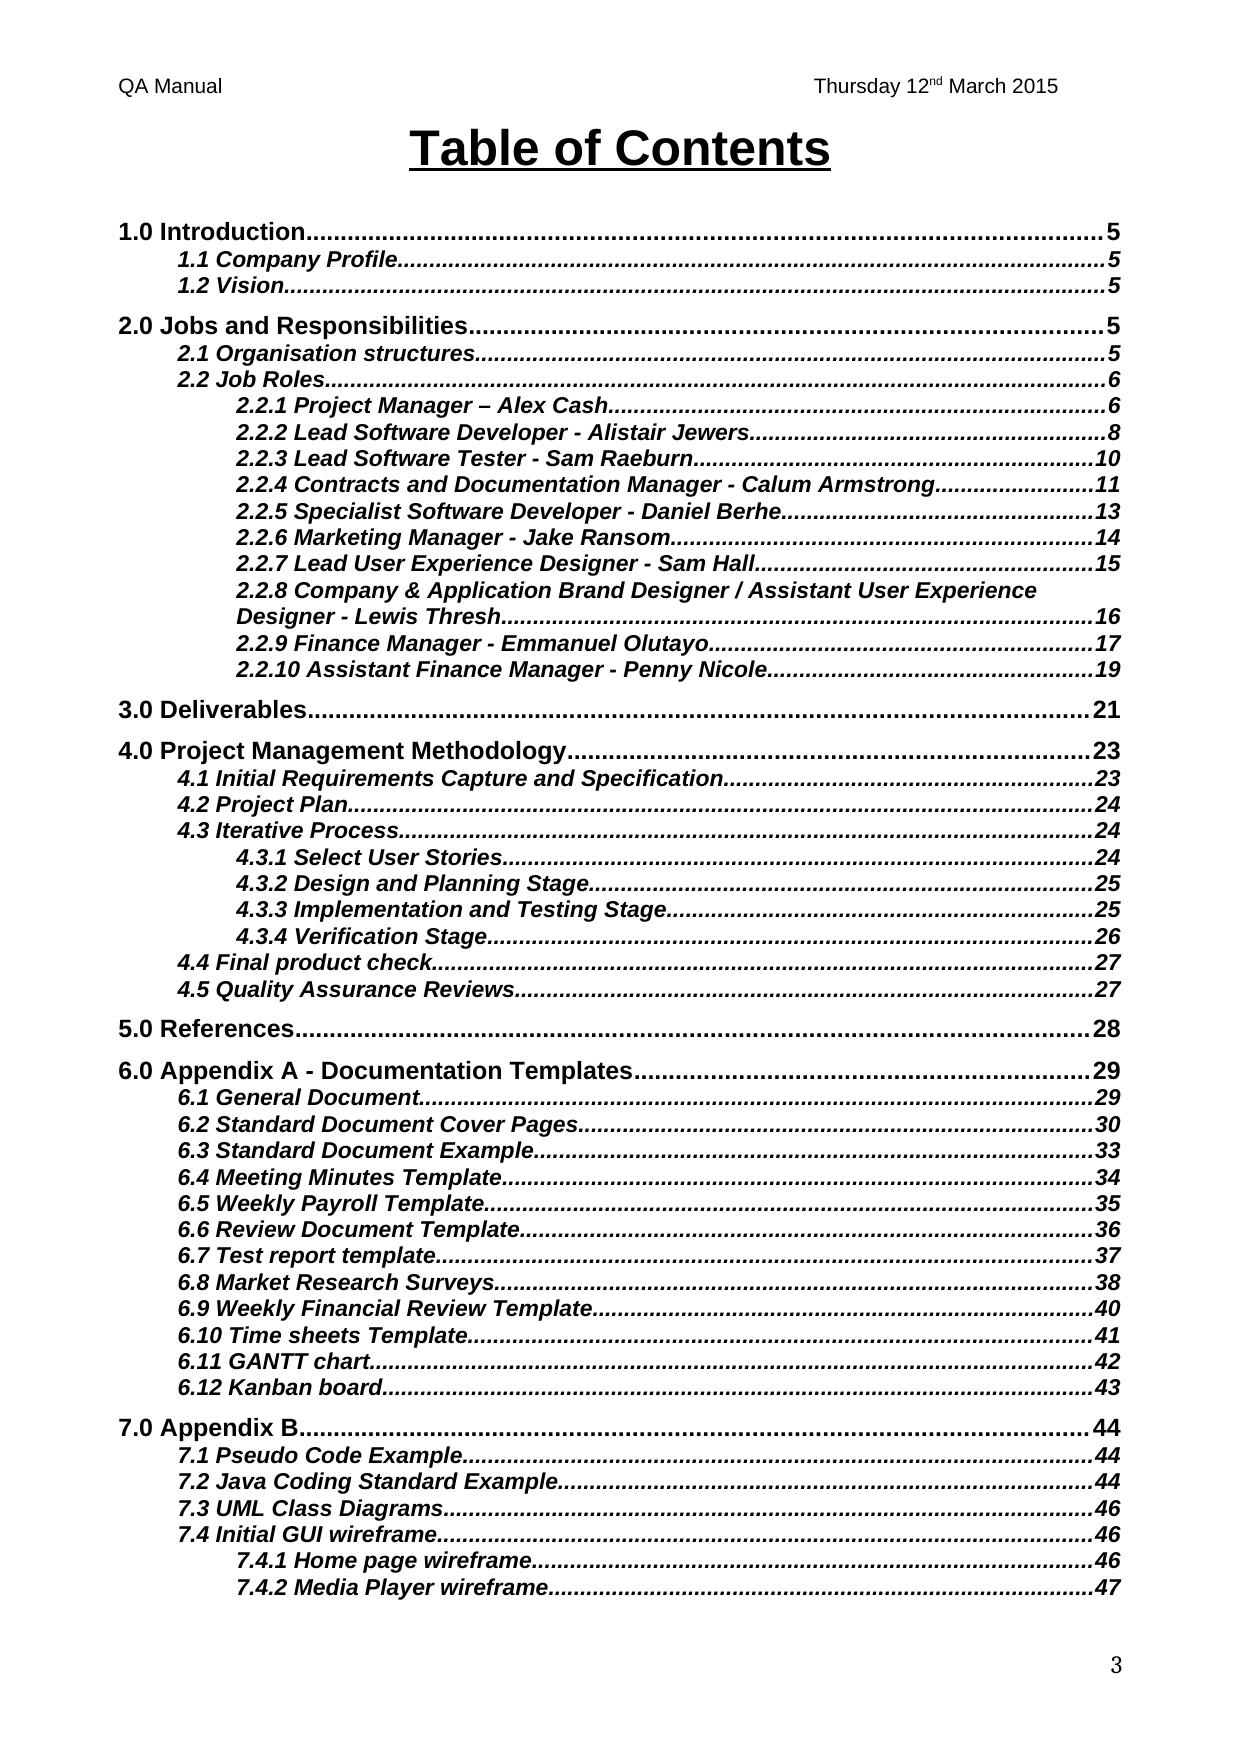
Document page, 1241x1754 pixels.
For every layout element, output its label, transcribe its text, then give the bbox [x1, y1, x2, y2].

text 6.7 Test report template 37 [177, 1242, 1122, 1269]
text 2.2.4 Contracts and Documentation Manager - Calum Armstrong 11 [236, 471, 1122, 498]
text 2.2.2 Lead Software Developer - Alistair Jewers 8 [236, 419, 1122, 445]
text 4.3.3 Implementation and Testing Stage 25 [236, 896, 1122, 923]
text 4.3.1 Select User Stories 24 [236, 844, 1122, 870]
text 2.2.5 Specialist Software Developer - Daniel Berhe 13 [236, 498, 1122, 524]
text 2.2.6 Marketing Manager - Jake Ransom 14 [236, 524, 1122, 550]
text 6.12 Kanban board 43 [177, 1374, 1122, 1401]
text 4.2 Project Plan 24 [177, 791, 1122, 817]
text 2.2.10 Assistant Finance Manager - Penny Nicole 19 [236, 656, 1122, 682]
text 2.2.8 Company & Application Brand Designer / Assistant User Experience Designer - Lewis Thresh 16 [236, 577, 1122, 629]
text Table of Contents [118, 118, 1122, 176]
text 6.9 Weekly Financial Review Template 40 [177, 1295, 1122, 1322]
text 4.0 Project Management Methodology 23 [118, 736, 1122, 765]
text 6.2 Standard Document Cover Pages 30 [177, 1111, 1122, 1137]
text 4.4 Final product check 27 [177, 949, 1122, 976]
text 6.10 Time sheets Template 41 [177, 1322, 1122, 1348]
text 7.4.2 Media Player wireframe 47 [236, 1574, 1122, 1600]
text 7.3 UML Class Diagrams 46 [177, 1494, 1122, 1521]
text 1.2 Vision 5 [177, 272, 1122, 298]
text 2.2 Job Roles 6 [177, 366, 1122, 392]
text 7.4.1 Home page wireframe 46 [236, 1547, 1122, 1574]
text 7.1 Pseudo Code Example 44 [177, 1442, 1122, 1468]
text 6.6 Review Document Template 36 [177, 1216, 1122, 1242]
text 5.0 References 28 [118, 1014, 1122, 1043]
text 4.1 Initial Requirements Capture and Specification 23 [177, 765, 1122, 791]
text 6.0 Appendix A - Documentation Templates 29 [118, 1056, 1122, 1084]
text 6.3 Standard Document Example 33 [177, 1137, 1122, 1163]
text 6.4 Meeting Minutes Template 34 [177, 1163, 1122, 1190]
text 1.1 Company Profile 5 [177, 246, 1122, 272]
text 7.4 Initial GUI wireframe 46 [177, 1521, 1122, 1547]
text 2.2.9 Finance Manager - Emmanuel Olutayo 17 [236, 629, 1122, 656]
text 2.0 Jobs and Responsibilities 5 [118, 311, 1122, 339]
text 6.8 Market Research Surveys 38 [177, 1269, 1122, 1295]
text 7.2 Java Coding Standard Example 44 [177, 1468, 1122, 1494]
text 3.0 Deliverables 21 [118, 695, 1122, 723]
text 4.5 Quality Assurance Reviews 27 [177, 976, 1122, 1002]
text 2.2.3 Lead Software Tester - Sam Raeburn 10 [236, 445, 1122, 471]
text 2.1 Organisation structures 5 [177, 339, 1122, 366]
text 4.3 Iterative Process 24 [177, 817, 1122, 844]
text 7.0 Appendix B 44 [118, 1413, 1122, 1442]
text 1.0 Introduction 5 [118, 217, 1122, 246]
text 6.11 GANTT chart 42 [177, 1348, 1122, 1374]
text 6.1 General Document 29 [177, 1084, 1122, 1111]
text 2.2.1 Project Manager – Alex Cash 6 [236, 392, 1122, 419]
text 6.5 Weekly Payroll Template 35 [177, 1190, 1122, 1216]
text 4.3.2 Design and Planning Stage 25 [236, 870, 1122, 896]
text 4.3.4 Verification Stage 26 [236, 923, 1122, 949]
text 2.2.7 Lead User Experience Designer - Sam Hall 15 [236, 550, 1122, 577]
